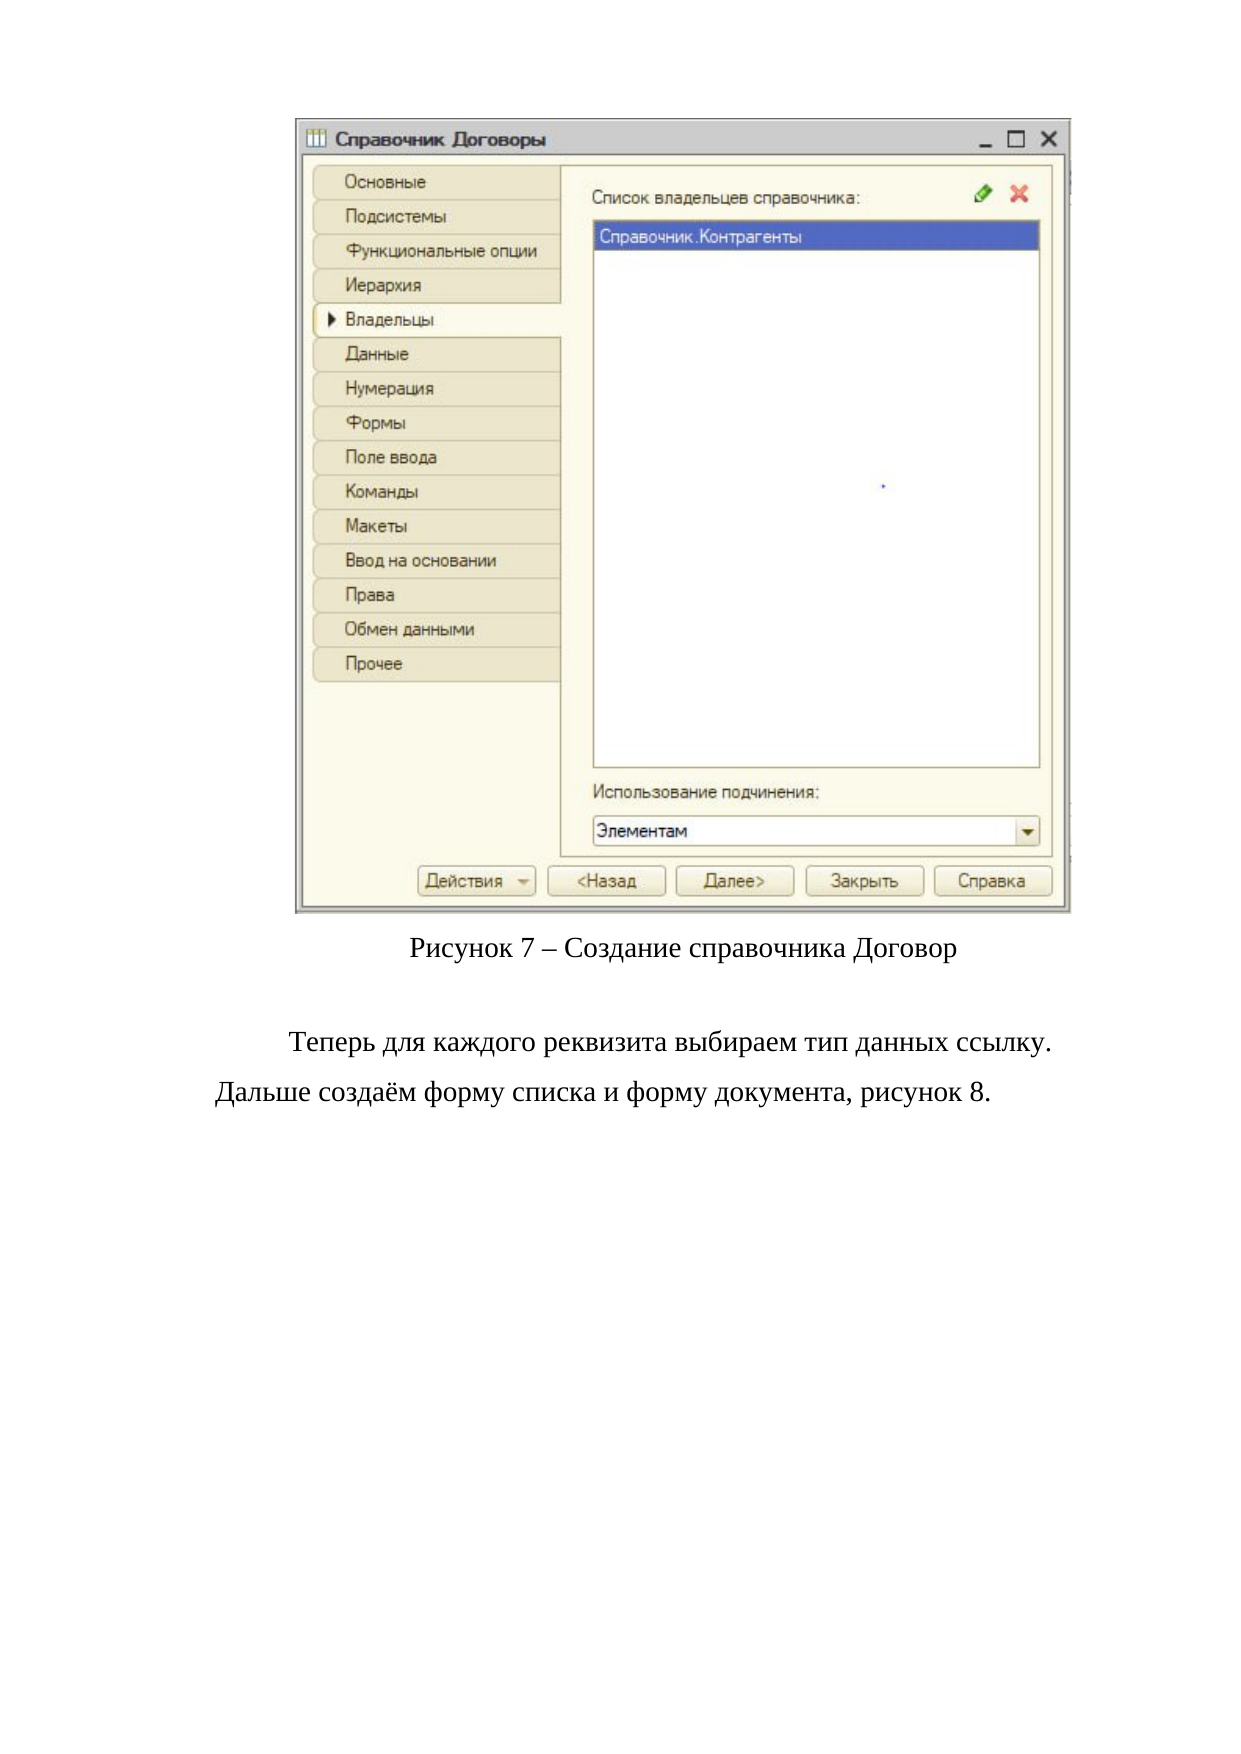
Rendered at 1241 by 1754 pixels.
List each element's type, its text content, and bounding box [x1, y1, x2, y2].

text Теперь для каждого реквизита выбираем тип данных ссылку. [214, 1024, 1152, 1057]
text Рисунок 7 – Создание справочника Договор [215, 930, 1152, 964]
text Дальше создаём форму списка и форму документа, рисунок 8. [215, 1074, 1152, 1108]
picture [294, 118, 1072, 914]
